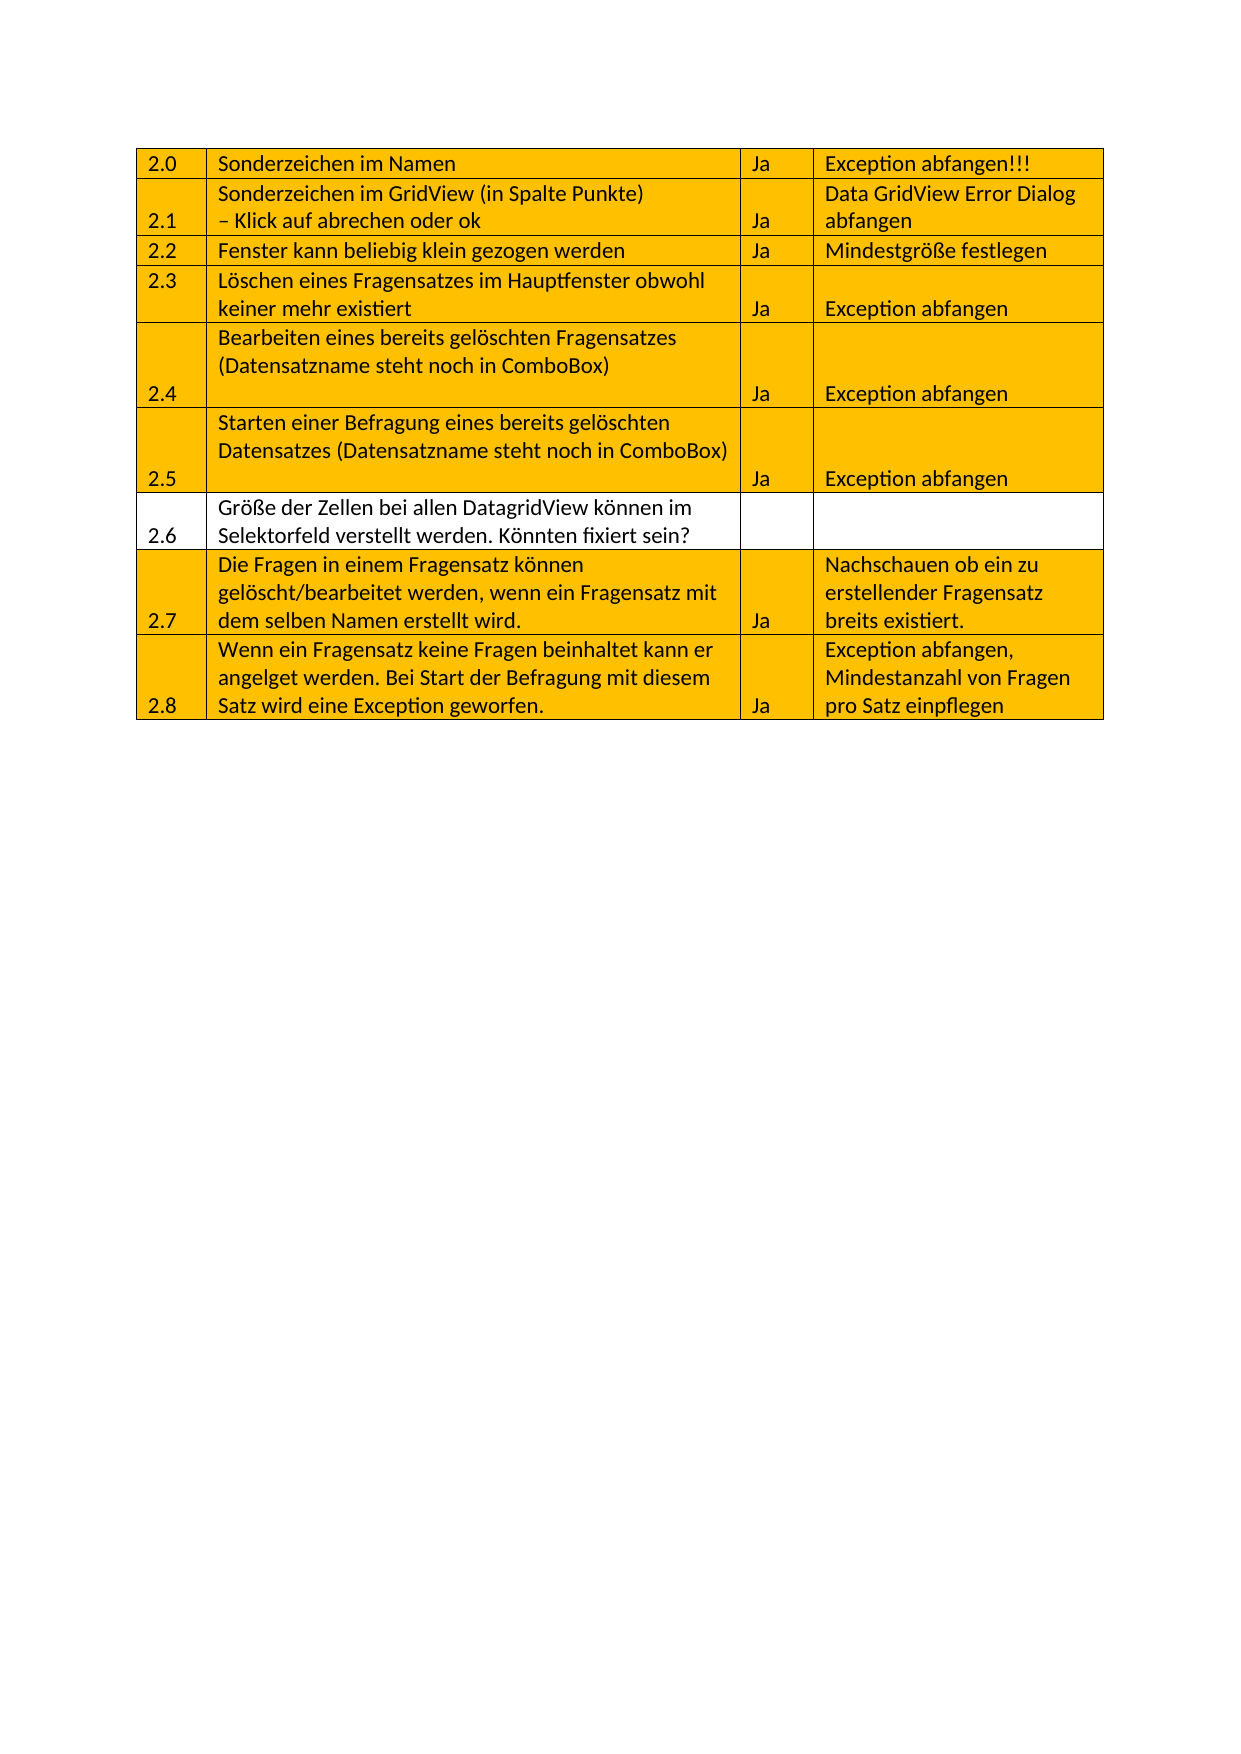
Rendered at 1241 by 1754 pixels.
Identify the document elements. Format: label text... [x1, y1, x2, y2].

table_cell Ja [741, 635, 813, 719]
table_cell Wenn ein Fragensatz keine Fragen beinhaltet kann er angelget werden. Bei Start der Befragung mit diesem Satz wird eine Exception geworfen. [207, 635, 740, 719]
table_cell Die Fragen in einem Fragensatz können gelöscht/bearbeitet werden, wenn ein Fragensatz mit dem selben Namen erstellt wird. [207, 550, 740, 634]
table_cell Größe der Zellen bei allen DatagridView können im Selektorfeld verstellt werden. Könnten fixiert sein? [207, 493, 740, 549]
table_cell Exception abfangen, Mindestanzahl von Fragen pro Satz einpflegen [814, 635, 1103, 719]
table_cell Ja [741, 550, 813, 634]
table_cell Sonderzeichen im Namen [207, 149, 740, 178]
table_cell Exception abfangen [814, 266, 1103, 322]
table_cell Sonderzeichen im GridView (in Spalte Punkte) – Klick auf abrechen oder ok [207, 179, 740, 235]
table_cell Ja [741, 236, 813, 265]
table_cell 2.4 [137, 323, 206, 407]
table_cell 2.3 [137, 266, 206, 322]
table_cell Ja [741, 408, 813, 492]
table_cell Bearbeiten eines bereits gelöschten Fragensatzes (Datensatzname steht noch in ComboBox) [207, 323, 740, 407]
table_cell Starten einer Befragung eines bereits gelöschten Datensatzes (Datensatzname steht noch in ComboBox) [207, 408, 740, 492]
table_cell [741, 493, 813, 549]
table_cell 2.5 [137, 408, 206, 492]
table_cell Ja [741, 149, 813, 178]
table_cell 2.2 [137, 236, 206, 265]
table_cell Ja [741, 323, 813, 407]
table_cell Ja [741, 179, 813, 235]
table_cell 2.6 [137, 493, 206, 549]
table_cell Exception abfangen [814, 323, 1103, 407]
table_cell Löschen eines Fragensatzes im Hauptfenster obwohl keiner mehr existiert [207, 266, 740, 322]
table_cell Exception abfangen!!! [814, 149, 1103, 178]
table_cell 2.0 [137, 149, 206, 178]
table_cell Mindestgröße festlegen [814, 236, 1103, 265]
table_cell 2.1 [137, 179, 206, 235]
table_cell Exception abfangen [814, 408, 1103, 492]
table_cell Ja [741, 266, 813, 322]
table_cell [814, 493, 1103, 549]
table_cell Data GridView Error Dialog abfangen [814, 179, 1103, 235]
table_cell 2.7 [137, 550, 206, 634]
table_cell 2.8 [137, 635, 206, 719]
table_cell Nachschauen ob ein zu erstellender Fragensatz breits existiert. [814, 550, 1103, 634]
table_cell Fenster kann beliebig klein gezogen werden [207, 236, 740, 265]
